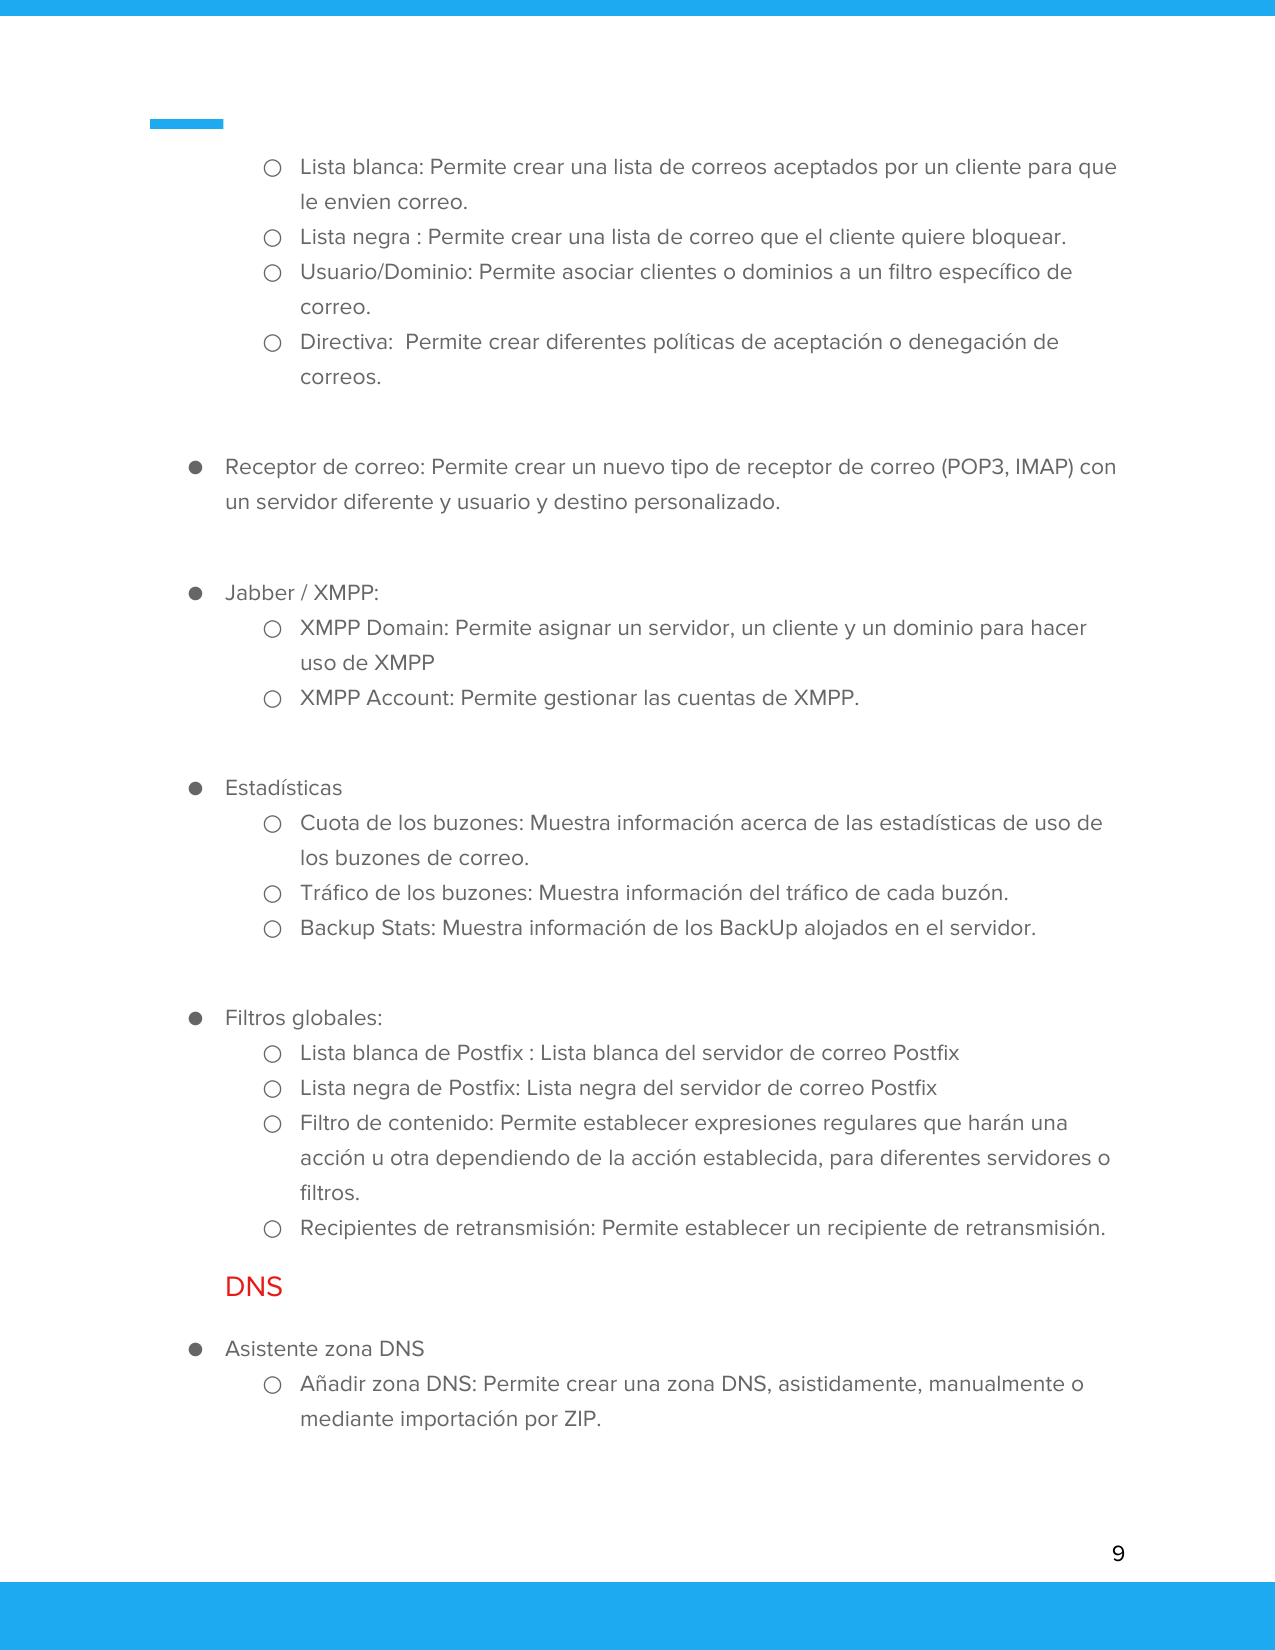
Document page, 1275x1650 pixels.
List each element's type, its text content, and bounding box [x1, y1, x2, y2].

list Jabber / XMPP: [187, 579, 1125, 607]
list Asistente zona DNS [187, 1335, 1125, 1363]
list Tráfico de los buzones: Muestra información del tráfico de cada buzón. [262, 879, 1125, 907]
list Filtro de contenido: Permite establecer expresiones regulares que harán una acción u otra dependiendo de la acción establecida, para diferentes servidores o filtros. [262, 1109, 1125, 1207]
list Filtros globales: [187, 1005, 1125, 1033]
list Lista blanca: Permite crear una lista de correos aceptados por un cliente para que le envien correo. [262, 154, 1125, 217]
picture [0, 1582, 1275, 1650]
picture [150, 119, 224, 129]
list Recipientes de retransmisión: Permite establecer un recipiente de retransmisión. [262, 1214, 1125, 1242]
list Backup Stats: Muestra información de los BackUp alojados en el servidor. [262, 914, 1125, 942]
list Directiva: Permite crear diferentes políticas de aceptación o denegación de correos. [262, 328, 1125, 391]
list Cuota de los buzones: Muestra información acerca de las estadísticas de uso de los buzones de correo. [262, 809, 1125, 872]
list Añadir zona DNS: Permite crear una zona DNS, asistidamente, manualmente o mediante importación por ZIP. [262, 1370, 1125, 1433]
list Lista blanca de Postfix : Lista blanca del servidor de correo Postfix [262, 1040, 1125, 1068]
picture [0, 0, 1275, 16]
list XMPP Domain: Permite asignar un servidor, un cliente y un dominio para hacer uso de XMPP [262, 614, 1125, 677]
list XMPP Account: Permite gestionar las cuentas de XMPP. [262, 684, 1125, 712]
list Lista negra : Permite crear una lista de correo que el cliente quiere bloquear. [262, 223, 1125, 251]
list Estadísticas [187, 774, 1125, 802]
list Usuario/Dominio: Permite asociar clientes o dominios a un filtro específico de correo. [262, 258, 1125, 321]
list Lista negra de Postfix: Lista negra del servidor de correo Postfix [262, 1074, 1125, 1102]
subtitle DNS [225, 1270, 1125, 1305]
list Receptor de correo: Permite crear un nuevo tipo de receptor de correo (POP3, IMAP) con un servidor diferente y usuario y destino personalizado. [187, 454, 1125, 517]
